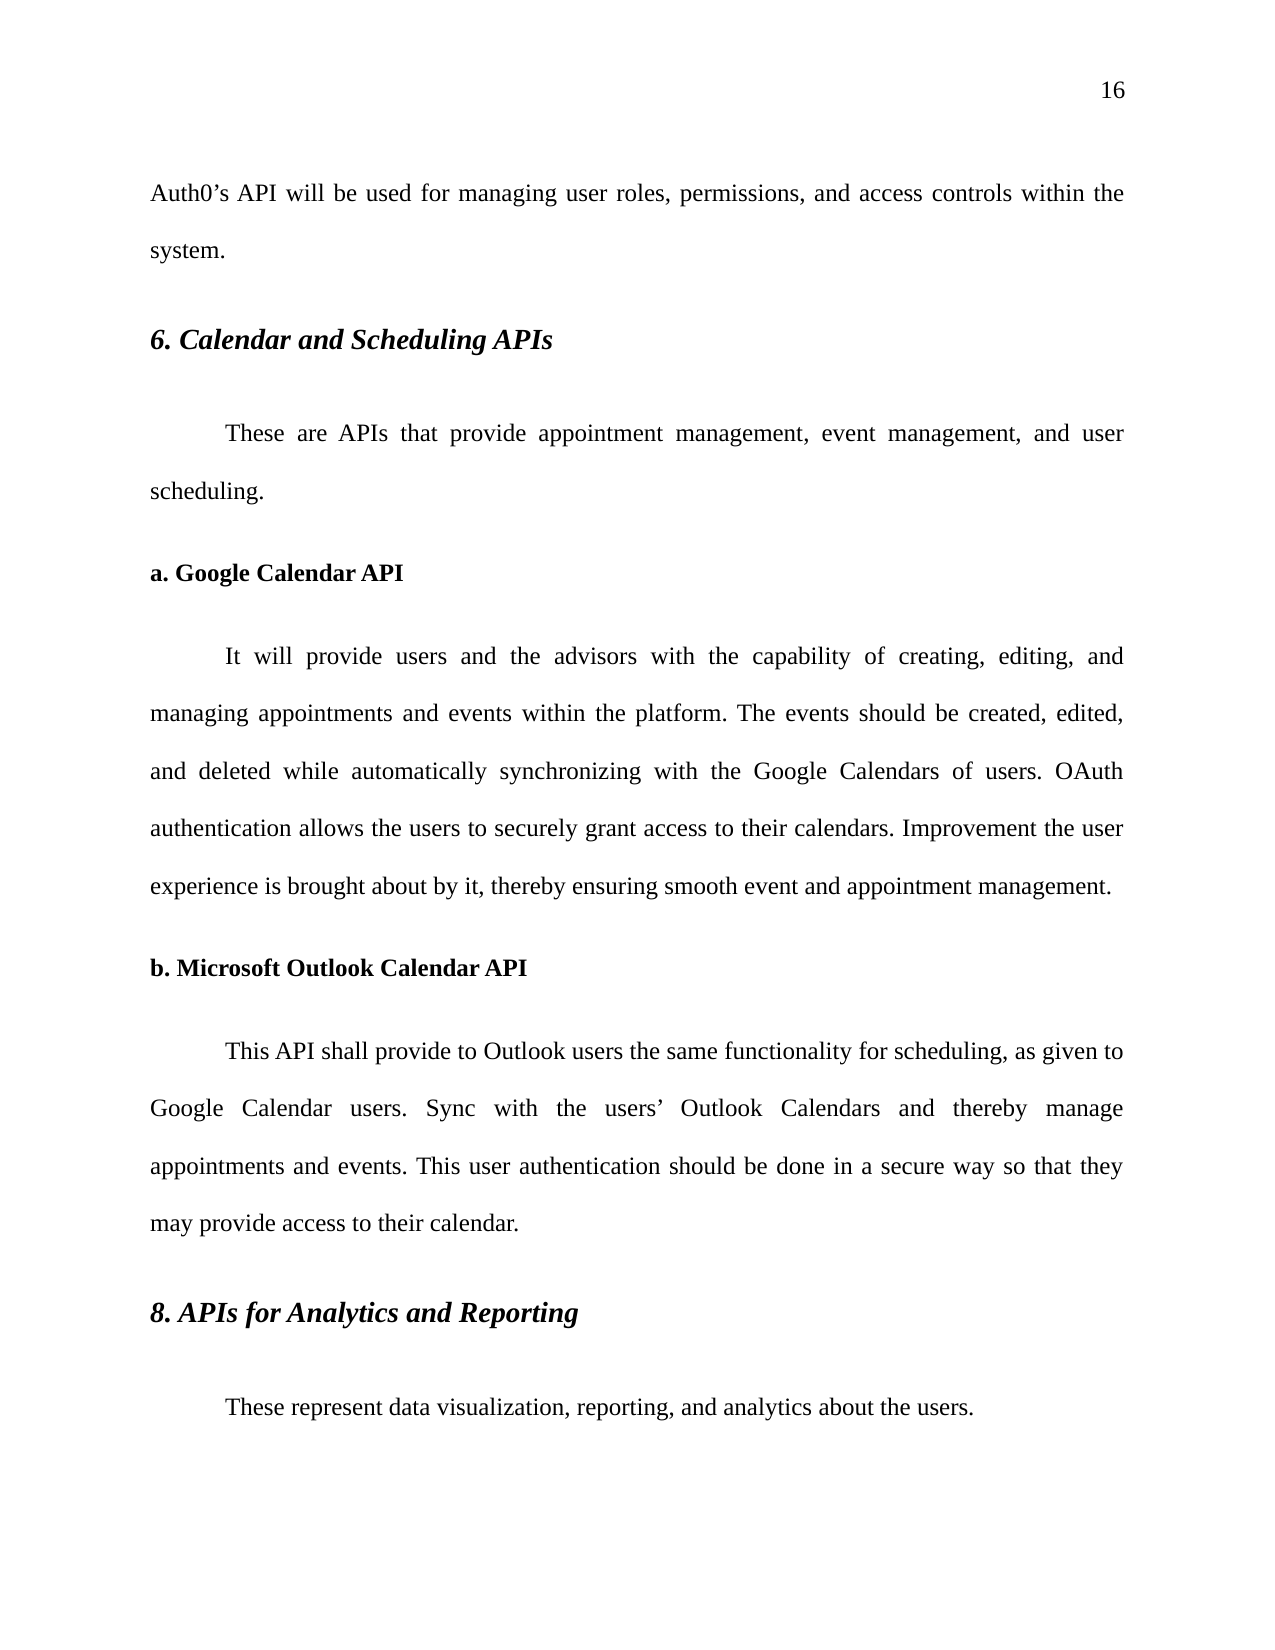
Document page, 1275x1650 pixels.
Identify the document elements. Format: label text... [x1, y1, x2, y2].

text It will provide users and the advisors with the capability of creating, editing, and managing appointments and events within the platform. The events should be created, edited, and deleted while automatically synchronizing with the Google Calendars of users. OAuth authentication allows the users to securely grant access to their calendars. Improvement the user experience is brought about by it, thereby ensuring smooth event and appointment management. [150, 641, 1125, 900]
text b. Microsoft Outlook Calendar API [150, 953, 1125, 982]
text This API shall provide to Outlook users the same functionality for scheduling, as given to Google Calendar users. Sync with the users’ Outlook Calendars and thereby manage appointments and events. This user authentication should be done in a secure way so that they may provide access to their calendar. [150, 1036, 1125, 1237]
text These represent data visualization, reporting, and analytics about the users. [150, 1392, 1125, 1420]
subtitle 6. Calendar and Scheduling APIs [150, 322, 1125, 356]
subtitle 8. APIs for Analytics and Reporting [150, 1295, 1125, 1329]
text a. Google Calendar API [150, 558, 1125, 587]
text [150, 178, 1125, 264]
text These are APIs that provide appointment management, event management, and user scheduling. [150, 418, 1125, 505]
